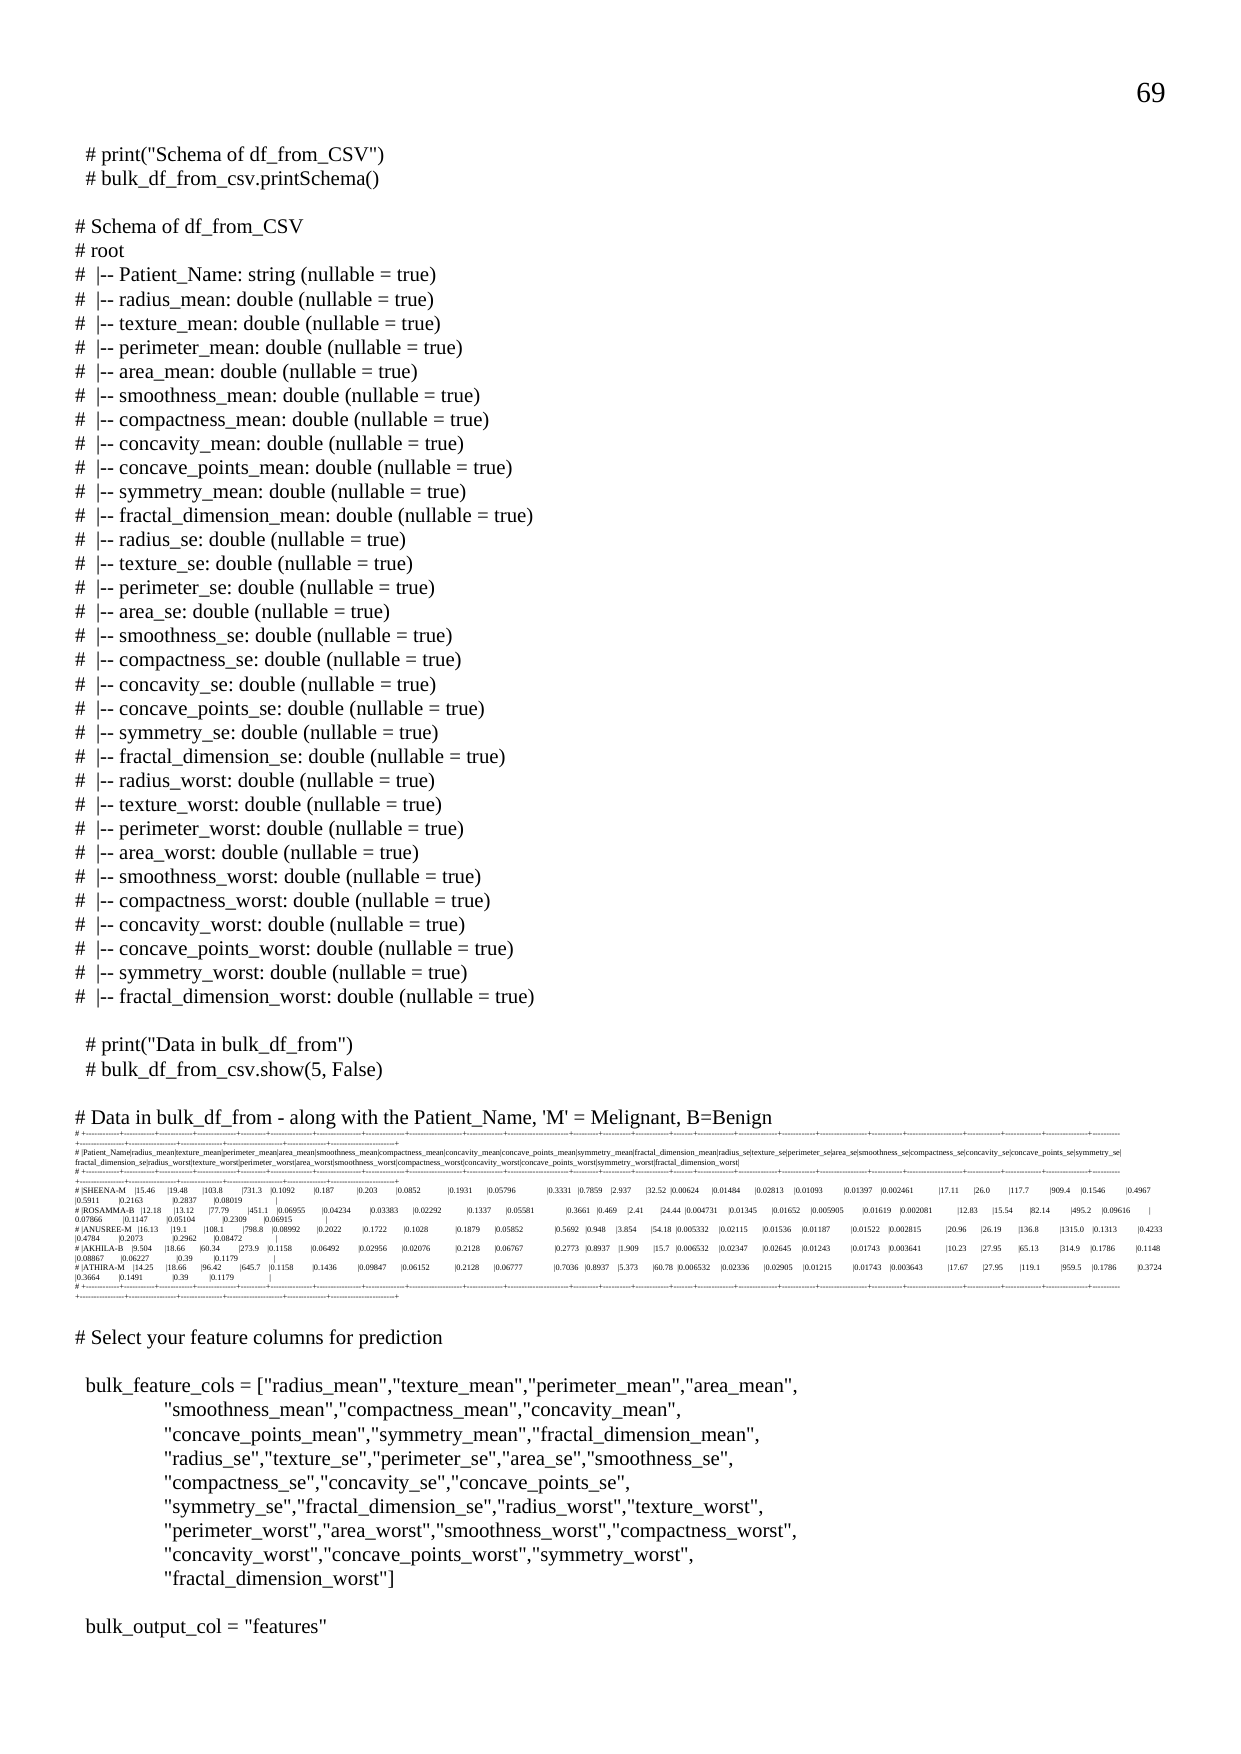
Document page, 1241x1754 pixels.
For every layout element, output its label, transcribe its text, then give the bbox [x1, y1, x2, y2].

text # print("Data in bulk_df_from") [75, 1032, 1165, 1056]
text # |-- symmetry_mean: double (nullable = true) [75, 479, 1165, 503]
text # |-- concave_points_mean: double (nullable = true) [75, 455, 1165, 479]
text # |-- concavity_worst: double (nullable = true) [75, 912, 1165, 936]
text "concave_points_mean","symmetry_mean","fractal_dimension_mean", [75, 1421, 1165, 1446]
text # |-- smoothness_worst: double (nullable = true) [75, 864, 1165, 888]
text # |-- perimeter_mean: double (nullable = true) [75, 334, 1165, 359]
text # |-- smoothness_se: double (nullable = true) [75, 623, 1165, 647]
text # |-- concavity_mean: double (nullable = true) [75, 431, 1165, 455]
text "concavity_worst","concave_points_worst","symmetry_worst", [75, 1542, 1165, 1566]
text # bulk_df_from_csv.printSchema() [75, 166, 1165, 190]
text "smoothness_mean","compactness_mean","concavity_mean", [75, 1397, 1165, 1421]
text # |-- compactness_se: double (nullable = true) [75, 647, 1165, 671]
text # |AKHILA-B |9.504 |18.66 |60.34 |273.9 |0.1158 |0.06492 |0.02956 |0.02076 |0.2128 |0.06767 |0.2773 |0.8937 |1.909 |15.7 |0.006532 |0.02347 |0.02645 |0.01243 |0.01743 |0.003641 |10.23 |27.95 |65.13 |314.9 |0.1786 |0.1148 |0.08867 |0.06227 |0.39 |0.1179 | [75, 1244, 1165, 1263]
text # |-- smoothness_mean: double (nullable = true) [75, 383, 1165, 407]
text # |-- radius_se: double (nullable = true) [75, 527, 1165, 551]
text # |-- perimeter_se: double (nullable = true) [75, 575, 1165, 599]
text # |-- texture_mean: double (nullable = true) [75, 311, 1165, 334]
text # |-- compactness_mean: double (nullable = true) [75, 407, 1165, 431]
text # |ROSAMMA-B |12.18 |13.12 |77.79 |451.1 |0.06955 |0.04234 |0.03383 |0.02292 |0.1337 |0.05581 |0.3661 |0.469 |2.41 |24.44 |0.004731 |0.01345 |0.01652 |0.005905 |0.01619 |0.002081 |12.83 |15.54 |82.14 |495.2 |0.09616 |0.07866 |0.1147 |0.05104 |0.2309 |0.06915 | [75, 1205, 1165, 1224]
text # |-- concave_points_se: double (nullable = true) [75, 696, 1165, 719]
text "fractal_dimension_worst"] [75, 1566, 1165, 1590]
text # |-- fractal_dimension_worst: double (nullable = true) [75, 984, 1165, 1008]
text # |-- concavity_se: double (nullable = true) [75, 671, 1165, 696]
text "perimeter_worst","area_worst","smoothness_worst","compactness_worst", [75, 1518, 1165, 1542]
text # Schema of df_from_CSV [75, 214, 1165, 238]
text # print("Schema of df_from_CSV") [75, 142, 1165, 166]
text "compactness_se","concavity_se","concave_points_se", [75, 1469, 1165, 1494]
text # Select your feature columns for prediction [75, 1325, 1165, 1349]
text # |SHEENA-M |15.46 |19.48 |103.8 |731.3 |0.1092 |0.187 |0.203 |0.0852 |0.1931 |0.05796 |0.3331 |0.7859 |2.937 |32.52 |0.00624 |0.01484 |0.02813 |0.01093 |0.01397 |0.002461 |17.11 |26.0 |117.7 |909.4 |0.1546 |0.4967 |0.5911 |0.2163 |0.2837 |0.08019 | [75, 1186, 1165, 1205]
text # |-- fractal_dimension_se: double (nullable = true) [75, 744, 1165, 768]
text # |-- Patient_Name: string (nullable = true) [75, 262, 1165, 286]
text # |-- fractal_dimension_mean: double (nullable = true) [75, 503, 1165, 527]
text # |-- area_se: double (nullable = true) [75, 599, 1165, 623]
text # |-- symmetry_worst: double (nullable = true) [75, 960, 1165, 984]
text # |-- symmetry_se: double (nullable = true) [75, 719, 1165, 744]
text "symmetry_se","fractal_dimension_se","radius_worst","texture_worst", [75, 1494, 1165, 1518]
text # |-- radius_mean: double (nullable = true) [75, 286, 1165, 311]
text # bulk_df_from_csv.show(5, False) [75, 1056, 1165, 1081]
text # |-- texture_se: double (nullable = true) [75, 551, 1165, 575]
text # |-- area_mean: double (nullable = true) [75, 359, 1165, 383]
text # root [75, 238, 1165, 262]
text bulk_output_col = "features" [75, 1614, 1165, 1638]
text "radius_se","texture_se","perimeter_se","area_se","smoothness_se", [75, 1446, 1165, 1469]
text # |-- texture_worst: double (nullable = true) [75, 792, 1165, 816]
text # |-- radius_worst: double (nullable = true) [75, 768, 1165, 792]
text # |-- area_worst: double (nullable = true) [75, 840, 1165, 864]
text # |-- perimeter_worst: double (nullable = true) [75, 816, 1165, 840]
text # |-- compactness_worst: double (nullable = true) [75, 888, 1165, 912]
text bulk_feature_cols = ["radius_mean","texture_mean","perimeter_mean","area_mean", [75, 1373, 1165, 1397]
text # |ATHIRA-M |14.25 |18.66 |96.42 |645.7 |0.1158 |0.1436 |0.09847 |0.06152 |0.2128 |0.06777 |0.7036 |0.8937 |5.373 |60.78 |0.006532 |0.02336 |0.02905 |0.01215 |0.01743 |0.003643 |17.67 |27.95 |119.1 |959.5 |0.1786 |0.3724 |0.3664 |0.1491 |0.39 |0.1179 | [75, 1263, 1165, 1282]
text # |-- concave_points_worst: double (nullable = true) [75, 936, 1165, 960]
text # |ANUSREE-M |16.13 |19.1 |108.1 |798.8 |0.08992 |0.2022 |0.1722 |0.1028 |0.1879 |0.05852 |0.5692 |0.948 |3.854 |54.18 |0.005332 |0.02115 |0.01536 |0.01187 |0.01522 |0.002815 |20.96 |26.19 |136.8 |1315.0 |0.1313 |0.4233 |0.4784 |0.2073 |0.2962 |0.08472 | [75, 1224, 1165, 1244]
text # Data in bulk_df_from - along with the Patient_Name, 'M' = Melignant, B=Benign [75, 1104, 1165, 1129]
